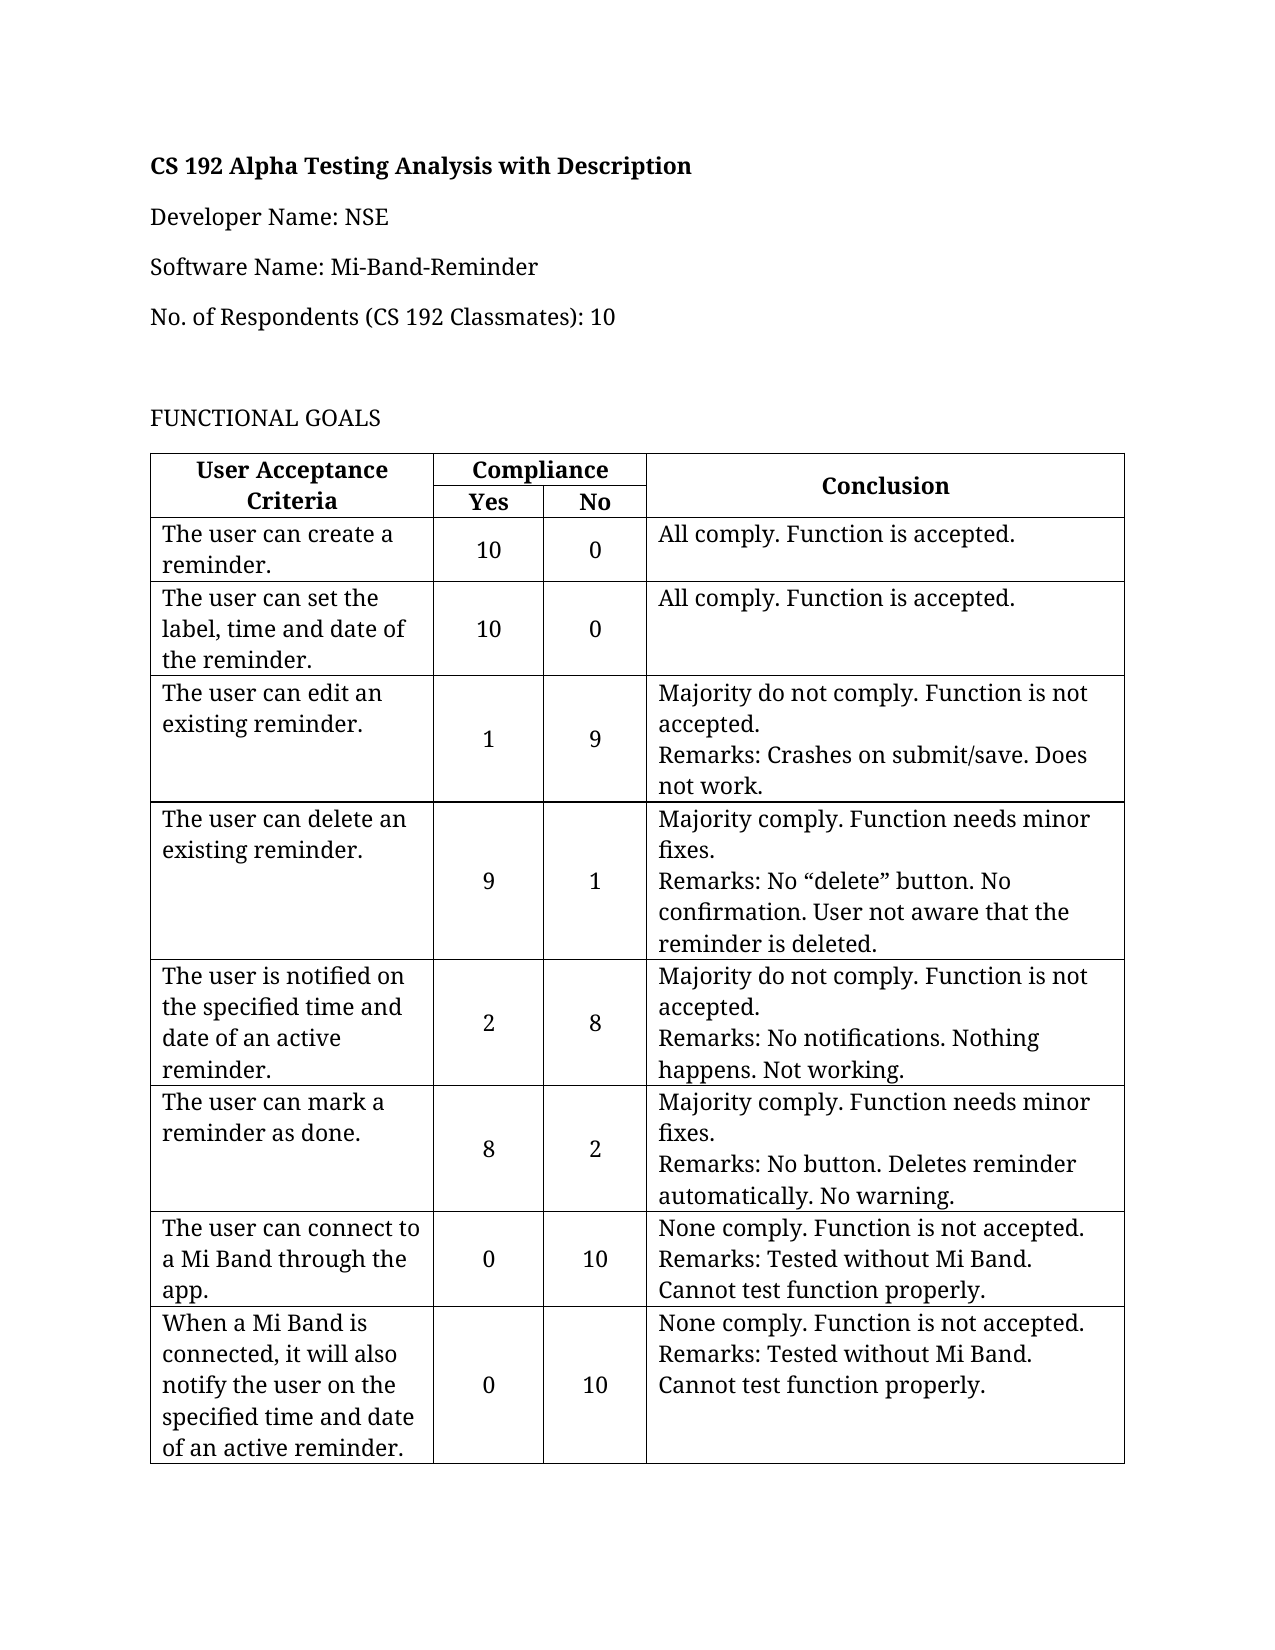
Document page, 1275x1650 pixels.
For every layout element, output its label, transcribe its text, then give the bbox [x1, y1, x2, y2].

table_cell 10 [544, 1307, 646, 1463]
table_cell The user can delete an existing reminder. [151, 803, 433, 959]
table_cell Majority do not comply. Function is not accepted. Remarks: Crashes on submit/save. Does not work. [647, 676, 1124, 801]
table_cell The user is notified on the specified time and date of an active reminder. [151, 960, 433, 1085]
text CS 192 Alpha Testing Analysis with Description [150, 150, 1125, 181]
table_cell 0 [544, 518, 646, 581]
table_cell The user can mark a reminder as done. [151, 1086, 433, 1211]
table_cell The user can set the label, time and date of the reminder. [151, 582, 433, 675]
table_header User Acceptance Criteria [151, 454, 433, 517]
table_cell 0 [434, 1307, 543, 1463]
table_cell 0 [434, 1212, 543, 1306]
table_cell All comply. Function is accepted. [647, 582, 1124, 675]
table_header Conclusion [647, 454, 1124, 517]
table_cell None comply. Function is not accepted. Remarks: Tested without Mi Band. Cannot test function properly. [647, 1212, 1124, 1306]
table_cell All comply. Function is accepted. [647, 518, 1124, 581]
text Software Name: Mi-Band-Reminder [150, 251, 1125, 282]
table_cell No [544, 486, 646, 517]
table_cell 10 [434, 582, 543, 675]
table_cell The user can create a reminder. [151, 518, 433, 581]
table_cell 2 [544, 1086, 646, 1211]
text Developer Name: NSE [150, 200, 1125, 232]
text FUNCTIONAL GOALS [150, 402, 1125, 433]
table_cell 9 [434, 803, 543, 959]
table_cell None comply. Function is not accepted. Remarks: Tested without Mi Band. Cannot test function properly. [647, 1307, 1124, 1463]
table_cell 0 [544, 582, 646, 675]
table_cell 9 [544, 676, 646, 801]
table_cell Majority comply. Function needs minor fixes. Remarks: No “delete” button. No confirmation. User not aware that the reminder is deleted. [647, 803, 1124, 959]
table_cell 8 [434, 1086, 543, 1211]
table_header Compliance [434, 454, 646, 485]
table_cell 8 [544, 960, 646, 1085]
table_cell Majority do not comply. Function is not accepted. Remarks: No notifications. Nothing happens. Not working. [647, 960, 1124, 1085]
table_cell 2 [434, 960, 543, 1085]
table_cell 10 [544, 1212, 646, 1306]
table_cell The user can edit an existing reminder. [151, 676, 433, 801]
table_cell 1 [544, 803, 646, 959]
text No. of Respondents (CS 192 Classmates): 10 [150, 301, 1125, 332]
table_cell When a Mi Band is connected, it will also notify the user on the specified time and date of an active reminder. [151, 1307, 433, 1463]
table_cell 1 [434, 676, 543, 801]
table_cell Yes [434, 486, 543, 517]
table_cell The user can connect to a Mi Band through the app. [151, 1212, 433, 1306]
table_cell Majority comply. Function needs minor fixes. Remarks: No button. Deletes reminder automatically. No warning. [647, 1086, 1124, 1211]
table_cell 10 [434, 518, 543, 581]
